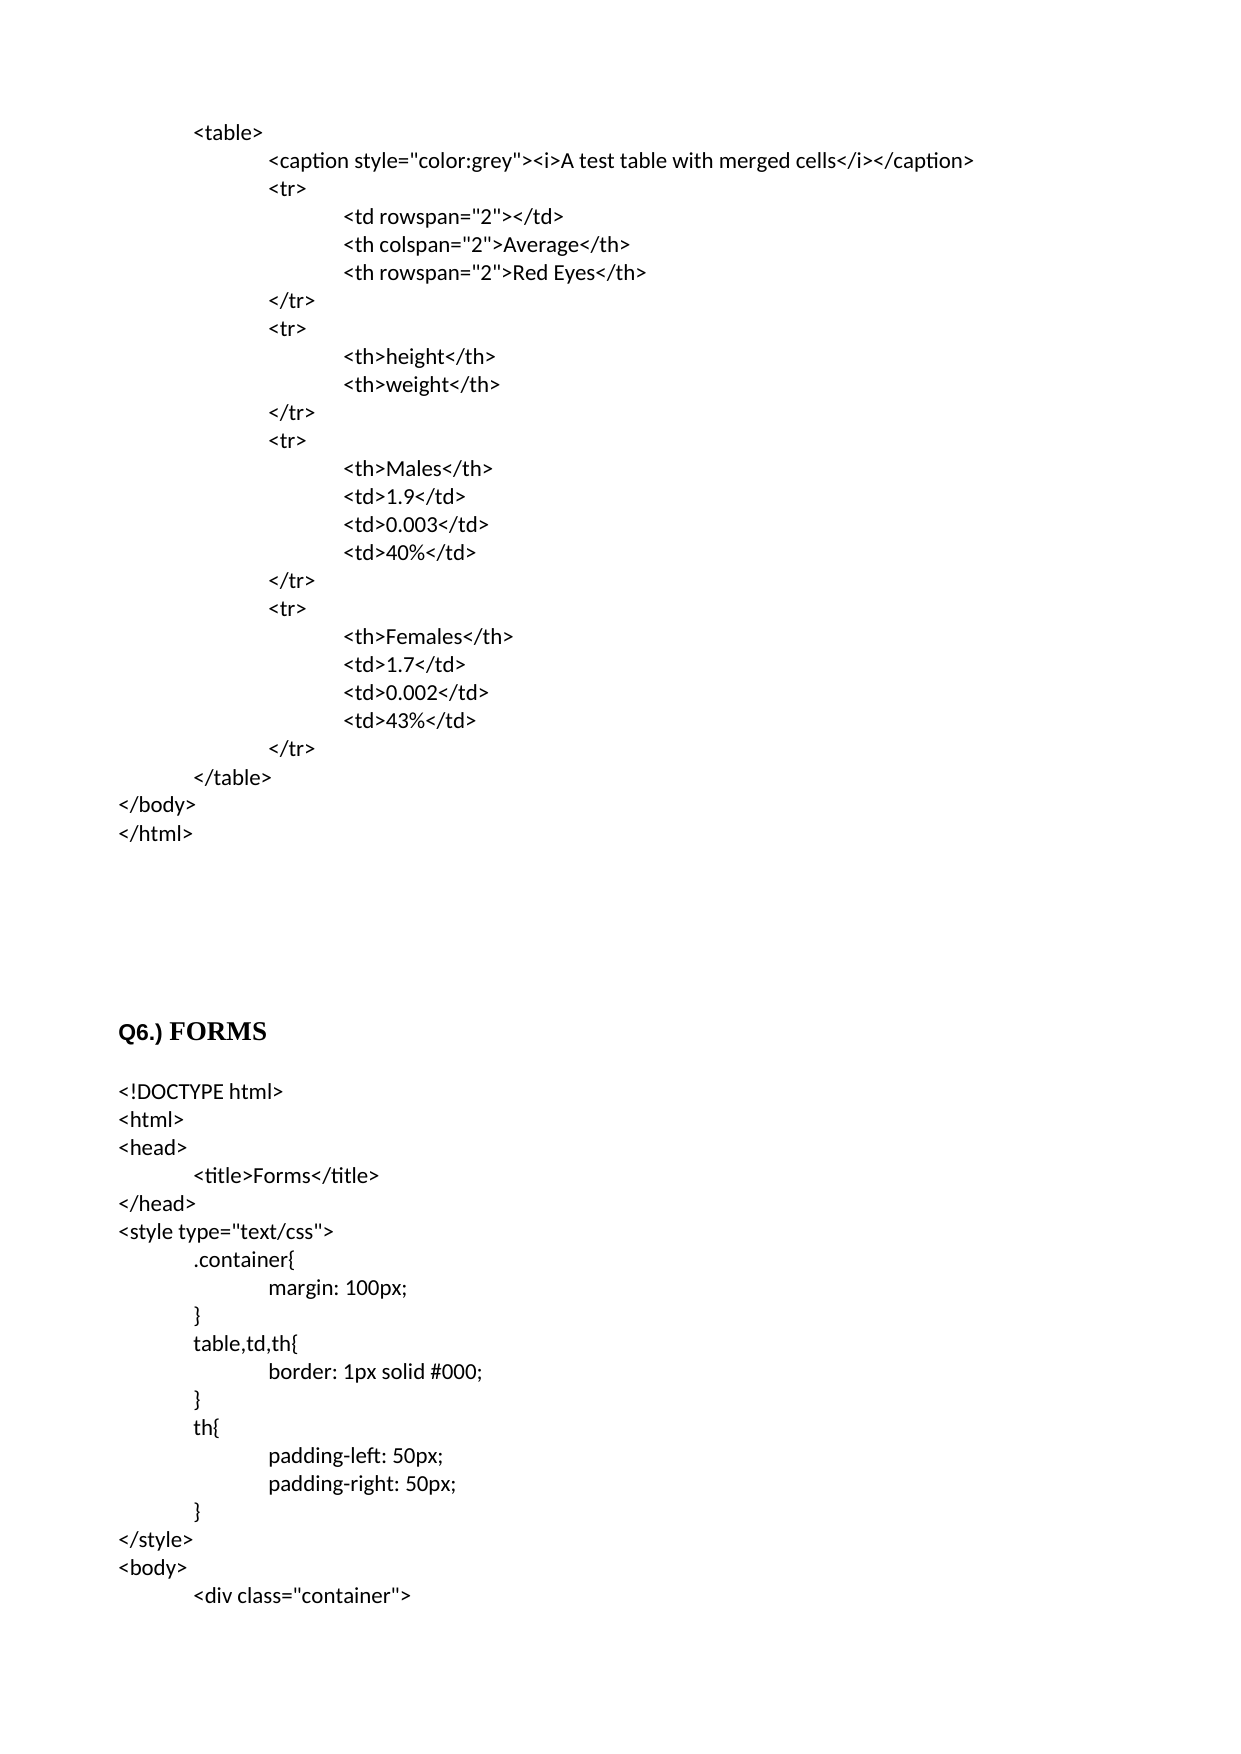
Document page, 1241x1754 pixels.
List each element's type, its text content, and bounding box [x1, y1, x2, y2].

text <th>height</th> [118, 342, 1122, 370]
text Q6.) FORMS [118, 1015, 1122, 1046]
text </tr> [118, 286, 1122, 314]
text <td>40%</td> [118, 538, 1122, 566]
text border: 1px solid #000; [118, 1357, 1122, 1385]
text </body> [118, 791, 1122, 819]
text </tr> [118, 398, 1122, 426]
text </head> [118, 1189, 1122, 1217]
text <td>43%</td> [118, 707, 1122, 734]
text <td>1.7</td> [118, 651, 1122, 678]
text <body> [118, 1553, 1122, 1581]
text <th>Females</th> [118, 622, 1122, 651]
text <!DOCTYPE html> [118, 1077, 1122, 1105]
text <head> [118, 1133, 1122, 1161]
text } [118, 1497, 1122, 1525]
text table,td,th{ [118, 1329, 1122, 1357]
text <tr> [118, 594, 1122, 622]
text padding-left: 50px; [118, 1441, 1122, 1469]
text </style> [118, 1525, 1122, 1553]
text <tr> [118, 174, 1122, 202]
text padding-right: 50px; [118, 1469, 1122, 1497]
text <td>0.002</td> [118, 678, 1122, 707]
text .container{ [118, 1245, 1122, 1273]
text <th>weight</th> [118, 370, 1122, 398]
text <th rowspan="2">Red Eyes</th> [118, 258, 1122, 286]
text <tr> [118, 314, 1122, 342]
text margin: 100px; [118, 1273, 1122, 1301]
text <td>0.003</td> [118, 510, 1122, 538]
text </tr> [118, 734, 1122, 763]
text <style type="text/css"> [118, 1217, 1122, 1245]
text <td rowspan="2"></td> [118, 202, 1122, 230]
text <th colspan="2">Average</th> [118, 230, 1122, 258]
text <html> [118, 1105, 1122, 1133]
text } [118, 1385, 1122, 1413]
text } [118, 1301, 1122, 1329]
text <title>Forms</title> [118, 1161, 1122, 1189]
text <th>Males</th> [118, 454, 1122, 482]
text <table> [118, 118, 1122, 146]
text th{ [118, 1413, 1122, 1441]
text <tr> [118, 426, 1122, 454]
text </tr> [118, 566, 1122, 594]
text <td>1.9</td> [118, 482, 1122, 510]
text </table> [118, 763, 1122, 791]
text </html> [118, 819, 1122, 847]
text <div class="container"> [118, 1581, 1122, 1609]
text <caption style="color:grey"><i>A test table with merged cells</i></caption> [118, 146, 1122, 174]
